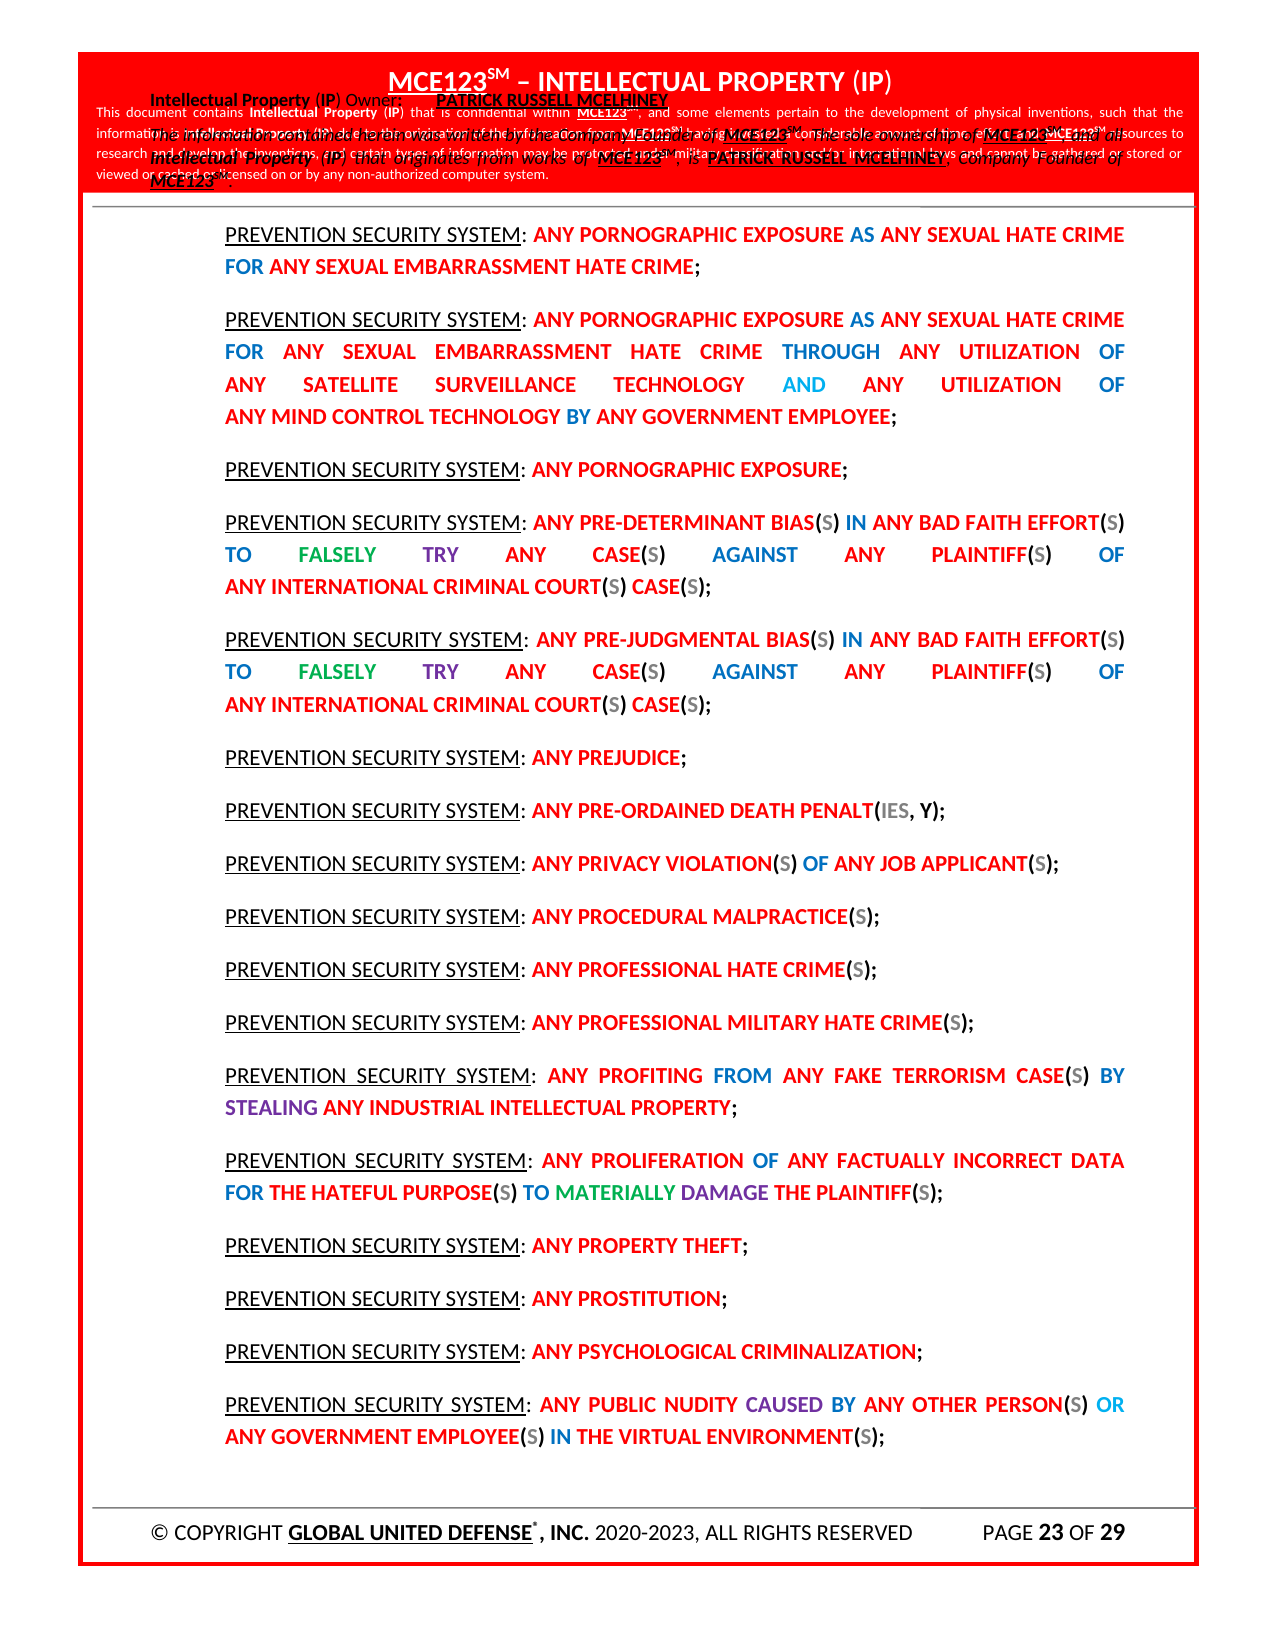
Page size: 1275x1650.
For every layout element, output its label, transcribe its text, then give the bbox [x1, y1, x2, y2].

text PREVENTION SECURITY SYSTEM: ANY PORNOGRAPHIC EXPOSURE AS ANY SEXUAL HATE CRIME FOR ANY SEXUAL EMBARRASSMENT HATE CRIME THROUGH ANY UTILIZATION OF ANY SATELLITE SURVEILLANCE TECHNOLOGY AND ANY UTILIZATION OF ANY MIND CONTROL TECHNOLOGY BY ANY GOVERNMENT EMPLOYEE; [225, 305, 1125, 430]
text PREVENTION SECURITY SYSTEM: ANY PORNOGRAPHIC EXPOSURE; [225, 455, 1125, 483]
text PREVENTION SECURITY SYSTEM: ANY PREJUDICE; [225, 743, 1125, 771]
text PREVENTION SECURITY SYSTEM: ANY PRE-JUDGMENTAL BIAS(S) IN ANY BAD FAITH EFFORT(S) TO FALSELY TRY ANY CASE(S) AGAINST ANY PLAINTIFF(S) OF ANY INTERNATIONAL CRIMINAL COURT(S) CASE(S); [225, 625, 1125, 718]
text PREVENTION SECURITY SYSTEM: ANY PORNOGRAPHIC EXPOSURE AS ANY SEXUAL HATE CRIME FOR ANY SEXUAL EMBARRASSMENT HATE CRIME; [225, 220, 1125, 280]
text PREVENTION SECURITY SYSTEM: ANY PRIVACY VIOLATION(S) OF ANY JOB APPLICANT(S); [225, 849, 1125, 877]
text PREVENTION SECURITY SYSTEM: ANY PUBLIC NUDITY CAUSED BY ANY OTHER PERSON(S) OR ANY GOVERNMENT EMPLOYEE(S) IN THE VIRTUAL ENVIRONMENT(S); [225, 1390, 1125, 1451]
text PREVENTION SECURITY SYSTEM: ANY PROFESSIONAL MILITARY HATE CRIME(S); [225, 1008, 1125, 1036]
text PREVENTION SECURITY SYSTEM: ANY PRE-ORDAINED DEATH PENALT(IES, Y); [225, 796, 1125, 824]
text PREVENTION SECURITY SYSTEM: ANY PROSTITUTION; [225, 1284, 1125, 1312]
text PREVENTION SECURITY SYSTEM: ANY PRE-DETERMINANT BIAS(S) IN ANY BAD FAITH EFFORT(S) TO FALSELY TRY ANY CASE(S) AGAINST ANY PLAINTIFF(S) OF ANY INTERNATIONAL CRIMINAL COURT(S) CASE(S); [225, 508, 1125, 600]
text PREVENTION SECURITY SYSTEM: ANY PROFITING FROM ANY FAKE TERRORISM CASE(S) BY STEALING ANY INDUSTRIAL INTELLECTUAL PROPERTY; [225, 1061, 1125, 1121]
text PREVENTION SECURITY SYSTEM: ANY PROCEDURAL MALPRACTICE(S); [225, 902, 1125, 930]
text PREVENTION SECURITY SYSTEM: ANY PROFESSIONAL HATE CRIME(S); [225, 955, 1125, 983]
text PREVENTION SECURITY SYSTEM: ANY PROPERTY THEFT; [225, 1231, 1125, 1259]
text PREVENTION SECURITY SYSTEM: ANY PROLIFERATION OF ANY FACTUALLY INCORRECT DATA FOR THE HATEFUL PURPOSE(S) TO MATERIALLY DAMAGE THE PLAINTIFF(S); [225, 1146, 1125, 1206]
text PREVENTION SECURITY SYSTEM: ANY PSYCHOLOGICAL CRIMINALIZATION; [225, 1337, 1125, 1365]
